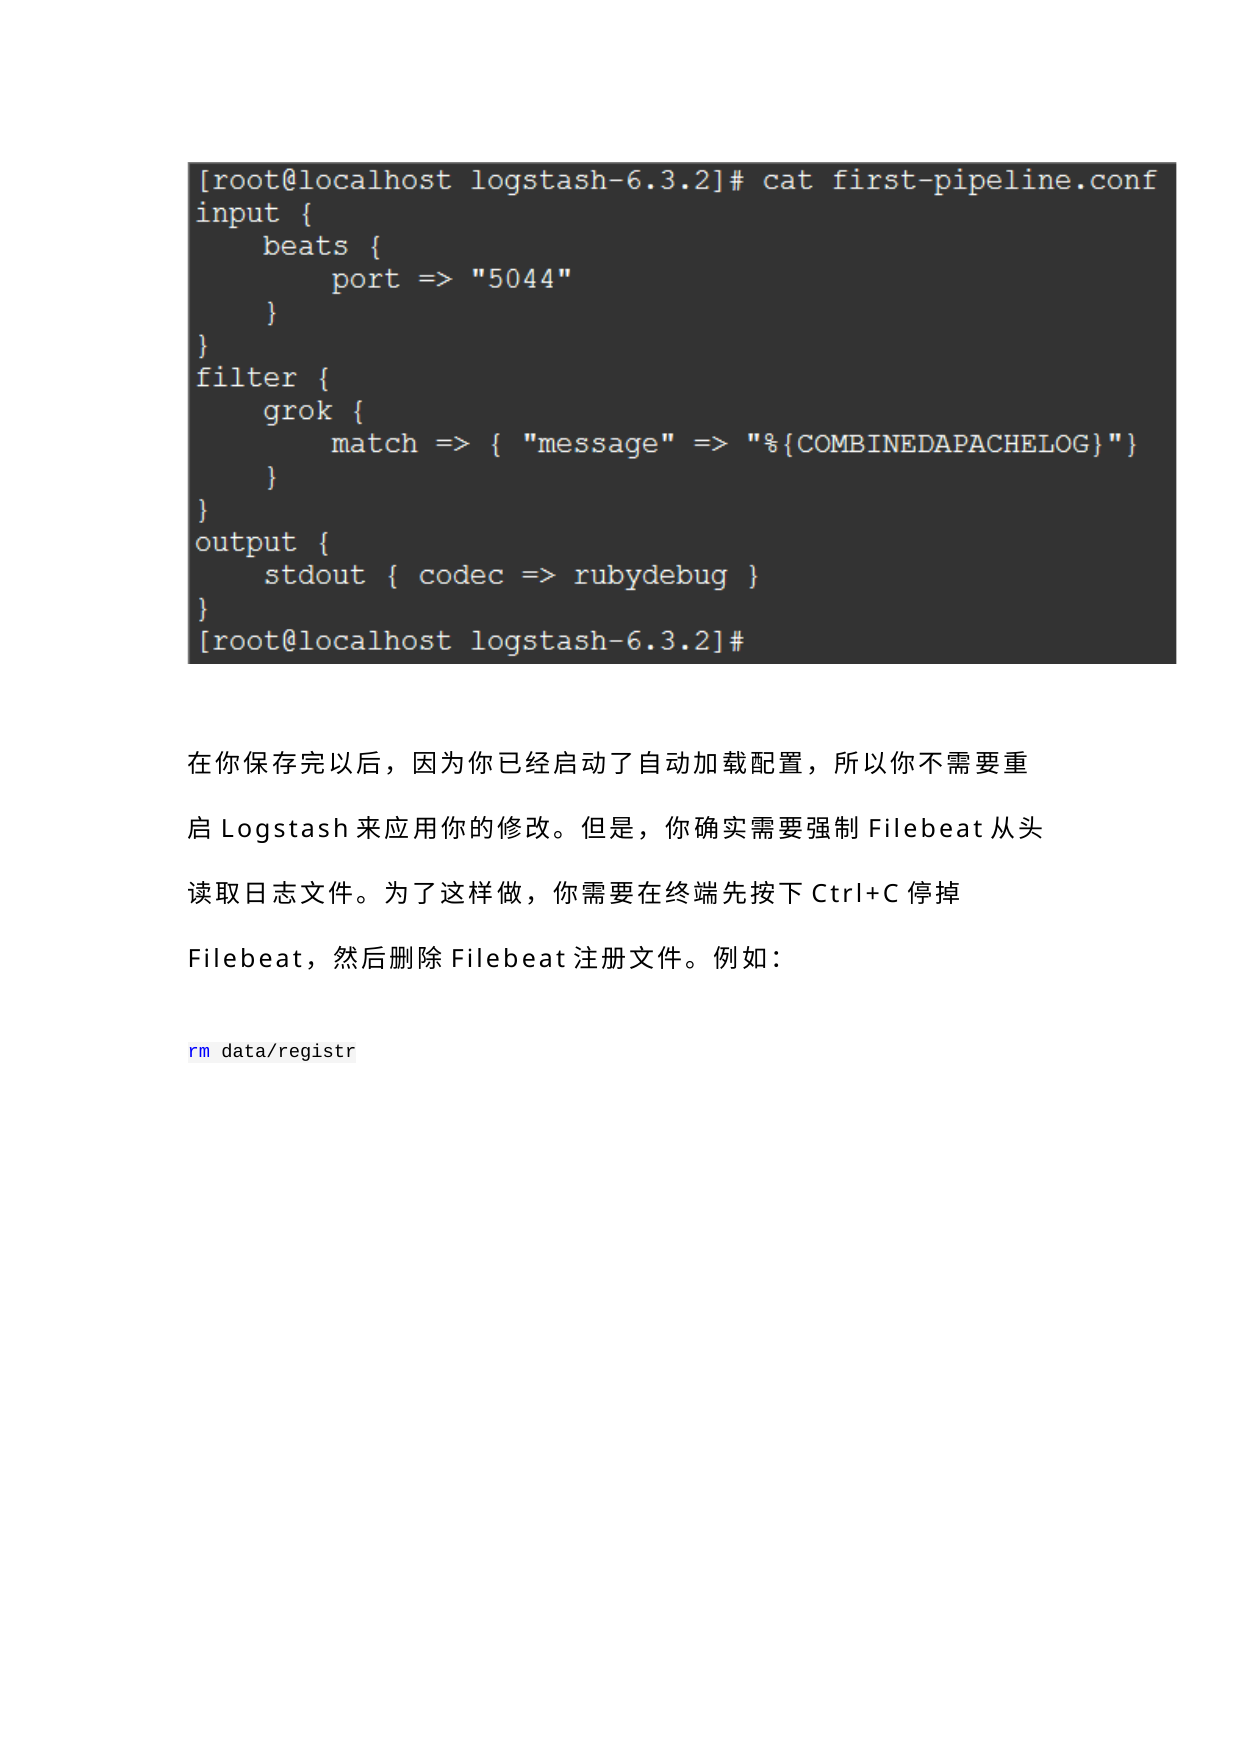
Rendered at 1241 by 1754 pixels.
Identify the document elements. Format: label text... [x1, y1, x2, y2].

picture [187, 162, 1177, 664]
text 在你保存完以后，因为你已经启动了自动加载配置，所以你不需要重启Logstash来应用你的修改。但是，你确实需要强制Filebeat从头读取日志文件。为了这样做，你需要在终端先按下Ctrl+C停掉Filebeat，然后删除Filebeat注册文件。例如： [187, 729, 1053, 989]
text rm data/registr [187, 1036, 1053, 1069]
